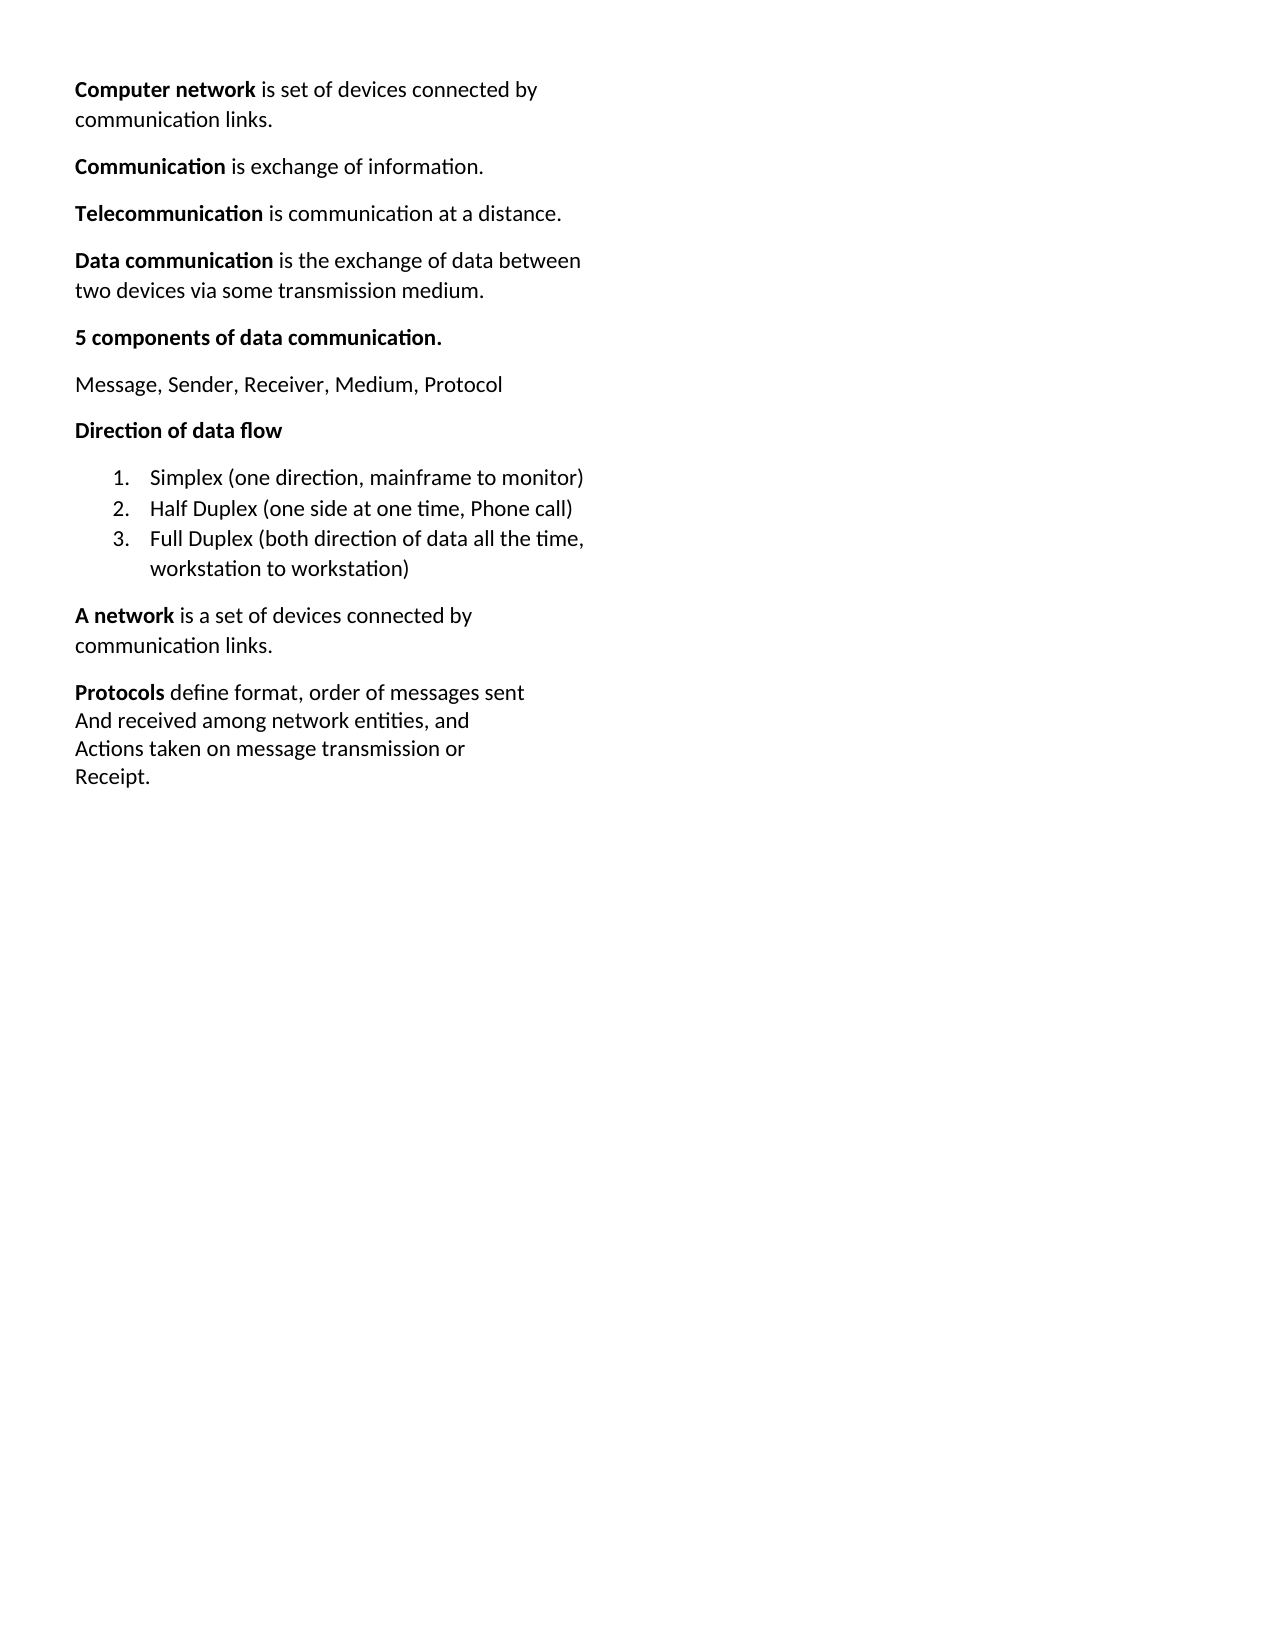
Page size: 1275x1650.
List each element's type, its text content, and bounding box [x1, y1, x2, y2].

list Half Duplex (one side at one time, Phone call) [112, 494, 600, 522]
text Computer network is set of devices connected by communication links. [75, 75, 600, 133]
text Communication is exchange of information. [75, 152, 600, 180]
text Data communication is the exchange of data between two devices via some transmission medium. [75, 246, 600, 304]
list Simplex (one direction, mainframe to monitor) [112, 463, 600, 492]
text 5 components of data communication. [75, 323, 600, 351]
text And received among network entities, and [75, 706, 600, 734]
text Message, Sender, Receiver, Medium, Protocol [75, 370, 600, 398]
text Telecommunication is communication at a distance. [75, 199, 600, 227]
list Full Duplex (both direction of data all the time, workstation to workstation) [112, 524, 600, 582]
text A network is a set of devices connected by communication links. [75, 601, 600, 659]
text Receipt. [75, 762, 600, 790]
text Direction of data flow [75, 417, 600, 445]
text Actions taken on message transmission or [75, 734, 600, 762]
text Protocols define format, order of messages sent [75, 678, 600, 706]
